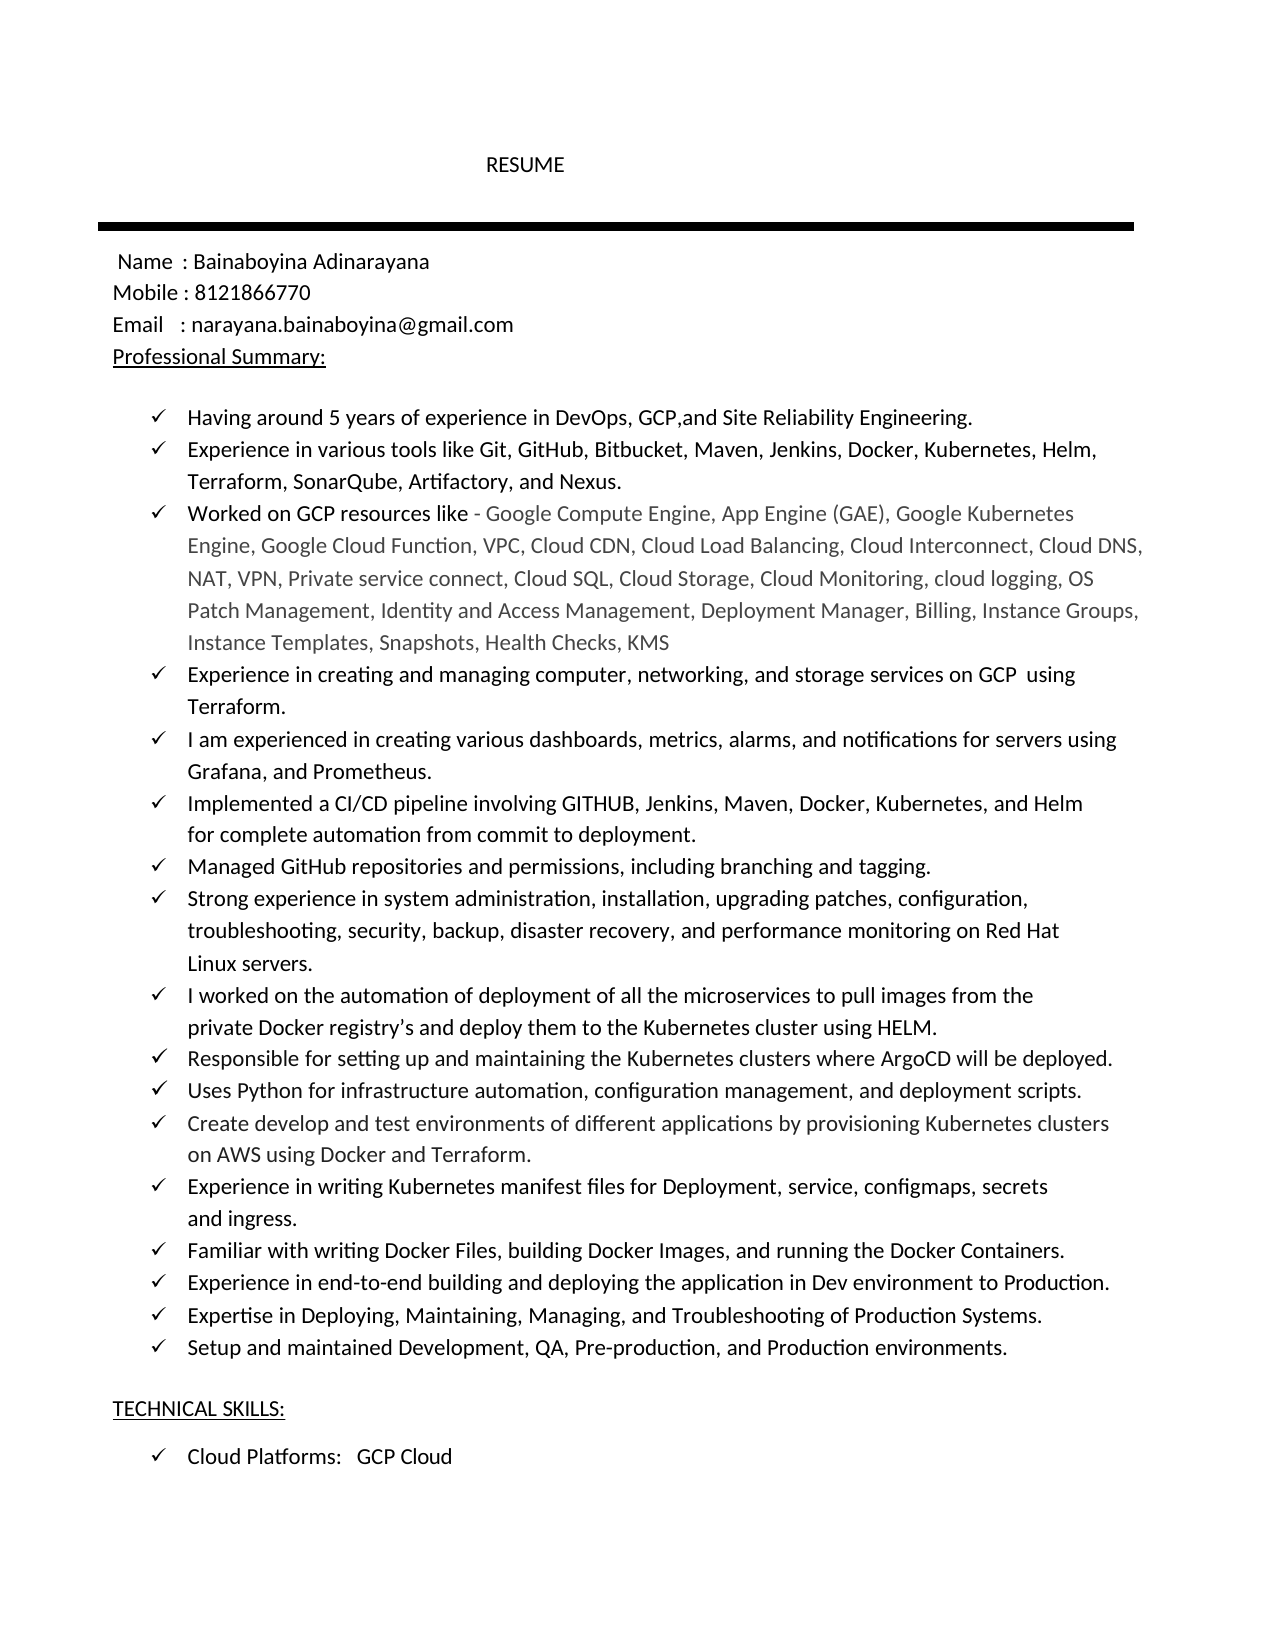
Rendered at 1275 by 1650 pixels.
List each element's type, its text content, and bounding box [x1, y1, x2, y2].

list I worked on the automation of deployment of all the microservices to pull images from the private Docker registry’s and deploy them to the Kubernetes cluster using HELM. [150, 981, 1104, 1041]
list Experience in creating and managing computer, networking, and storage services on GCP using Terraform. [150, 660, 1076, 721]
text RESUME [102, 150, 948, 178]
list Experience in various tools like Git, GitHub, Bitbucket, Maven, Jenkins, Docker, Kubernetes, Helm, Terraform, SonarQube, Artifactory, and Nexus. [150, 436, 1097, 495]
list Strong experience in system administration, installation, upgrading patches, configuration, troubleshooting, security, backup, disaster recovery, and performance monitoring on Red Hat Linux servers. [150, 884, 1113, 977]
list Worked on GCP resources like - Google Compute Engine, App Engine (GAE), Google Kubernetes Engine, Google Cloud Function, VPC, Cloud CDN, Cloud Load Balancing, Cloud Interconnect, Cloud DNS, NAT, VPN, Private service connect, Cloud SQL, Cloud Storage, Cloud Monitoring, cloud logging, OS Patch Management, Identity and Access Management, Deployment Manager, Billing, Instance Groups, Instance Templates, Snapshots, Health Checks, KMS [150, 499, 1147, 656]
list Having around 5 years of experience in DevOps, GCP,and Site Reliability Engineering. [150, 403, 1162, 431]
list Responsible for setting up and maintaining the Kubernetes clusters where ArgoCD will be deployed. [150, 1044, 1162, 1072]
list Expertise in Deploying, Maintaining, Managing, and Troubleshooting of Production Systems. [150, 1301, 1162, 1329]
text Email : narayana.bainaboyina@gmail.com Professional Summary: [112, 311, 625, 370]
list Experience in end-to-end building and deploying the application in Dev environment to Production. [150, 1268, 1162, 1296]
list I am experienced in creating various dashboards, metrics, alarms, and notifications for servers using Grafana, and Prometheus. [150, 725, 1117, 785]
list Managed GitHub repositories and permissions, including branching and tagging. [150, 852, 1162, 880]
list Setup and maintained Development, QA, Pre-production, and Production environments. [150, 1333, 1162, 1361]
list Create develop and test environments of different applications by provisioning Kubernetes clusters on AWS using Docker and Terraform. [150, 1109, 1138, 1168]
list Familiar with writing Docker Files, building Docker Images, and running the Docker Containers. [150, 1237, 1162, 1264]
list Uses Python for infrastructure automation, configuration management, and deployment scripts. [150, 1076, 1162, 1104]
text Name : Bainaboyina Adinarayana Mobile : 8121866770 [112, 247, 491, 306]
list Experience in writing Kubernetes manifest files for Deployment, service, configmaps, secrets and ingress. [150, 1172, 1088, 1232]
list Cloud Platforms: GCP Cloud [150, 1442, 1162, 1471]
text TECHNICAL SKILLS: [112, 1394, 1162, 1422]
list Implemented a CI/CD pipeline involving GITHUB, Jenkins, Maven, Docker, Kubernetes, and Helm for complete automation from commit to deployment. [150, 789, 1115, 849]
